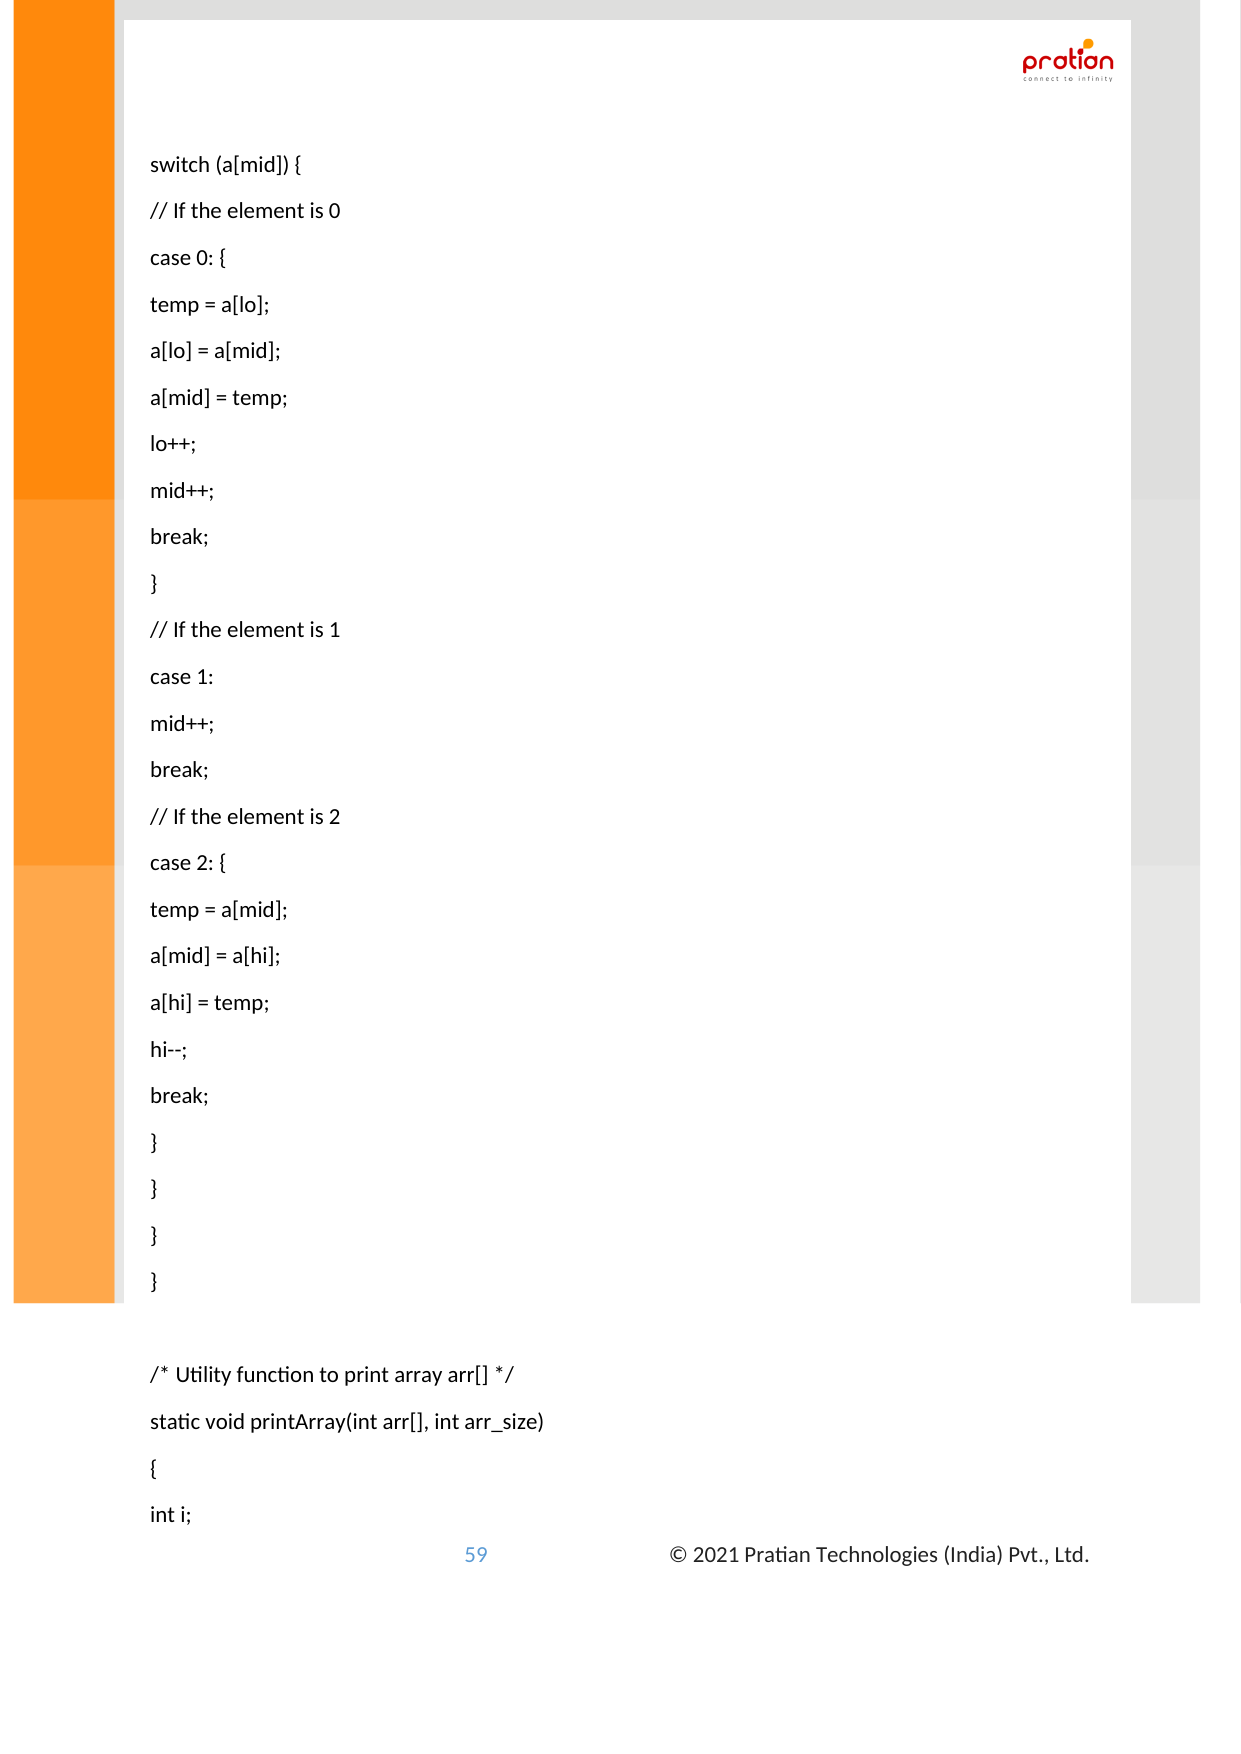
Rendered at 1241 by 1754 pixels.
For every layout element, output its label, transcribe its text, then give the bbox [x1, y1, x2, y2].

text break; [150, 755, 1090, 783]
text // If the element is 1 [150, 616, 1090, 644]
text // If the element is 2 [150, 802, 1090, 830]
text mid++; [150, 476, 1090, 504]
text hi--; [150, 1035, 1090, 1063]
picture [13, 0, 1241, 1545]
text temp = a[lo]; [150, 290, 1090, 318]
text } [150, 569, 1090, 597]
text a[mid] = a[hi]; [150, 942, 1090, 969]
text static void printArray(int arr[], int arr_size) [150, 1407, 1090, 1435]
text a[lo] = a[mid]; [150, 336, 1090, 364]
text switch (a[mid]) { [150, 150, 1090, 178]
text } [150, 1267, 1090, 1296]
text break; [150, 522, 1090, 551]
text a[mid] = temp; [150, 383, 1090, 411]
text lo++; [150, 429, 1090, 457]
text /* Utility function to print array arr[] */ [150, 1361, 1090, 1389]
text temp = a[mid]; [150, 895, 1090, 923]
text } [150, 1221, 1090, 1249]
text a[hi] = temp; [150, 988, 1090, 1016]
text { [150, 1454, 1090, 1482]
text int i; [150, 1500, 1090, 1528]
text case 2: { [150, 848, 1090, 876]
text case 0: { [150, 243, 1090, 271]
text case 1: [150, 662, 1090, 690]
text break; [150, 1081, 1090, 1109]
text } [150, 1174, 1090, 1202]
text // If the element is 0 [150, 197, 1090, 224]
text } [150, 1128, 1090, 1156]
text mid++; [150, 709, 1090, 737]
